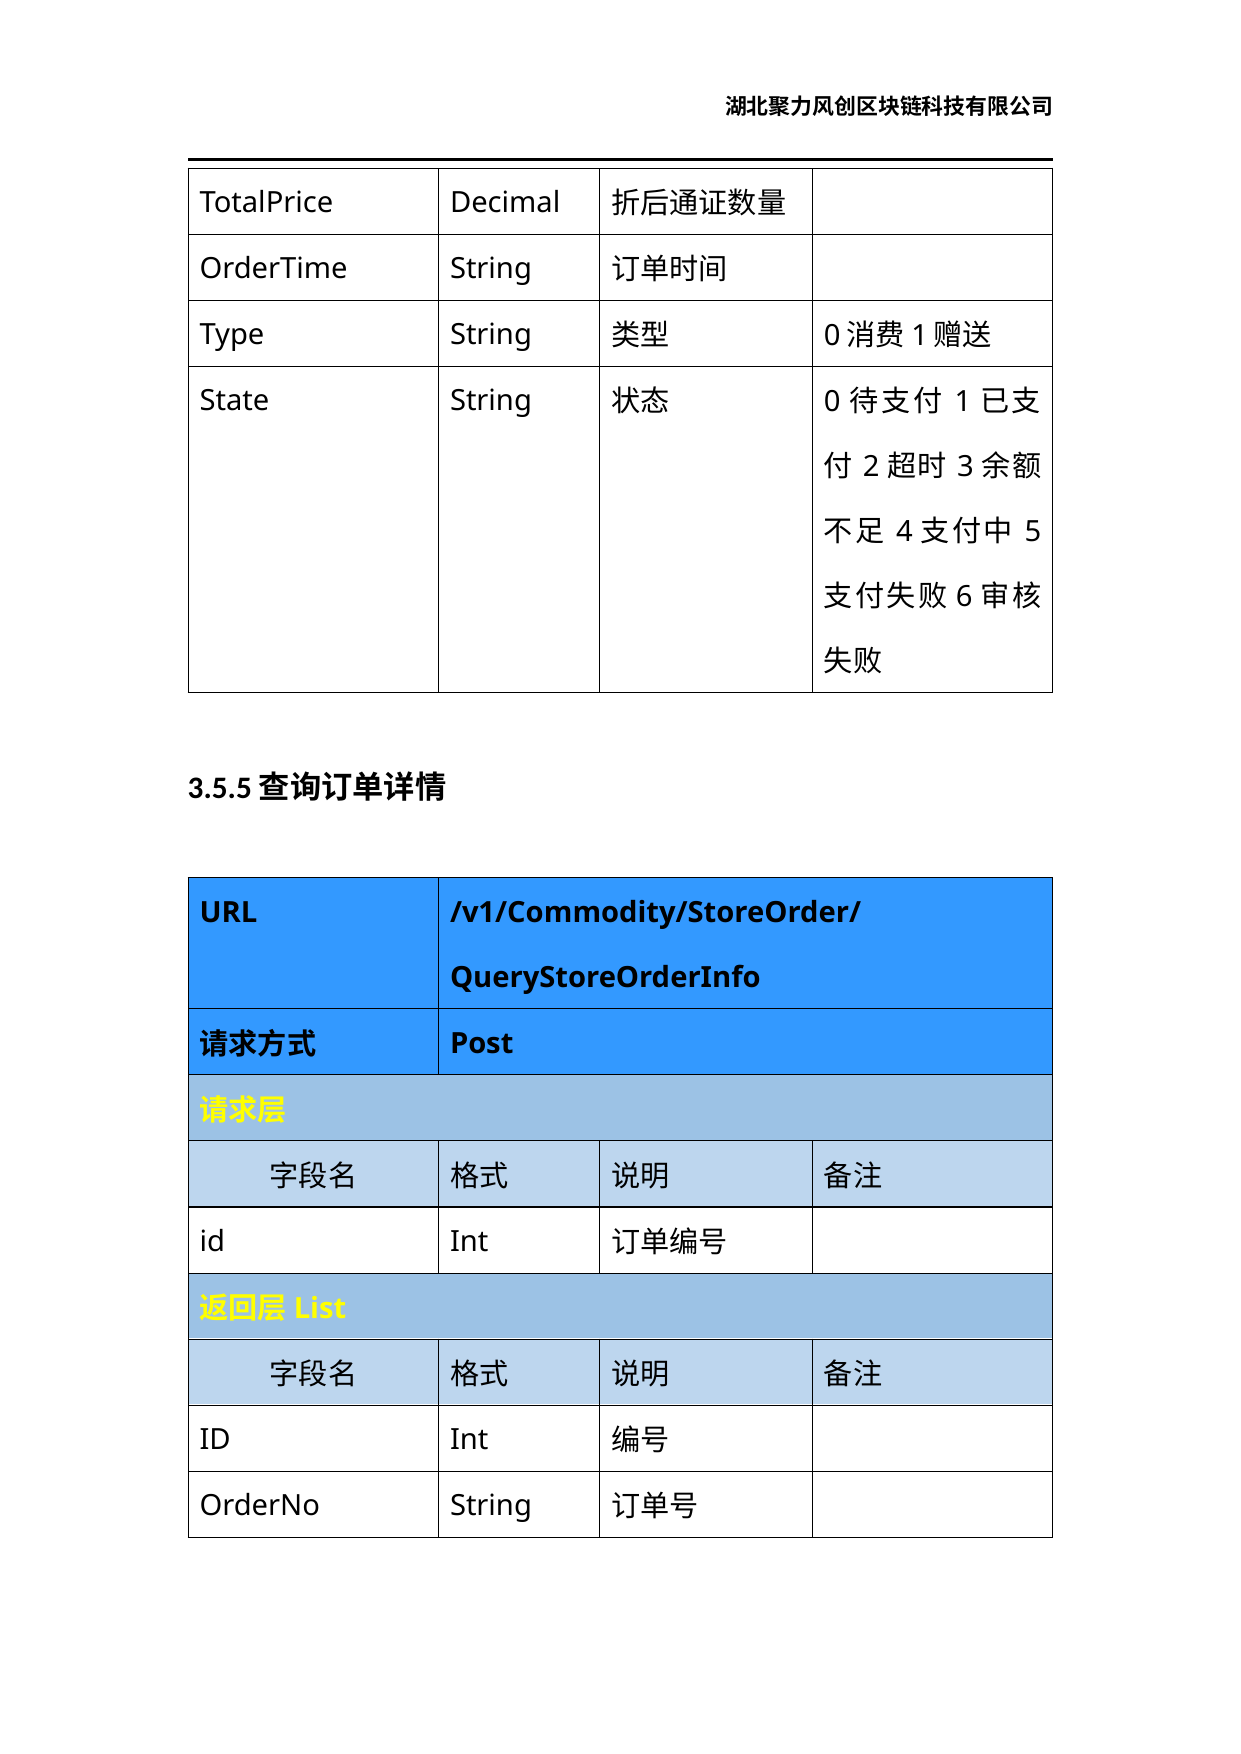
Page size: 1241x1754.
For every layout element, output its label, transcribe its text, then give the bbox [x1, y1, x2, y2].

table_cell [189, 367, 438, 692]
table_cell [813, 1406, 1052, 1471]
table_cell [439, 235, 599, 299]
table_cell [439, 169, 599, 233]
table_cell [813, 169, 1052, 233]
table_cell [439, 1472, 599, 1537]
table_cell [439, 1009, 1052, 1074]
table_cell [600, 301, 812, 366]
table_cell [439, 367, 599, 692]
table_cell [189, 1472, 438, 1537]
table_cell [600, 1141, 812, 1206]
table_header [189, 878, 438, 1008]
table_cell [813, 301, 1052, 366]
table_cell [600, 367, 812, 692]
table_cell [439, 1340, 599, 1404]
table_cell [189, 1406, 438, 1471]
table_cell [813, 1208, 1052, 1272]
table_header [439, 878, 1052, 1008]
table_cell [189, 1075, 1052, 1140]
subtitle 3.5.5 查询订单详情 [187, 752, 1053, 817]
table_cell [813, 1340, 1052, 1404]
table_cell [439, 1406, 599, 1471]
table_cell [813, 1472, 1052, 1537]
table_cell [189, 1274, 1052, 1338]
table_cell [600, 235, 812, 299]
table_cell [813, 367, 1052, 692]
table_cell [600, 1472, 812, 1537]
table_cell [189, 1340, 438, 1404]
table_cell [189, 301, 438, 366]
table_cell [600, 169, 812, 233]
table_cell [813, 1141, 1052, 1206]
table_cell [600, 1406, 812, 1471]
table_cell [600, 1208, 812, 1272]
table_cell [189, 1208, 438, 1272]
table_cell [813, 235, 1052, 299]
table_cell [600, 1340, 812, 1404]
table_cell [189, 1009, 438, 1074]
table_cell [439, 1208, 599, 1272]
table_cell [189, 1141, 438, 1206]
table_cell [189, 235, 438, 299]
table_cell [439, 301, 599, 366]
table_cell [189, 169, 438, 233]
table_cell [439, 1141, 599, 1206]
